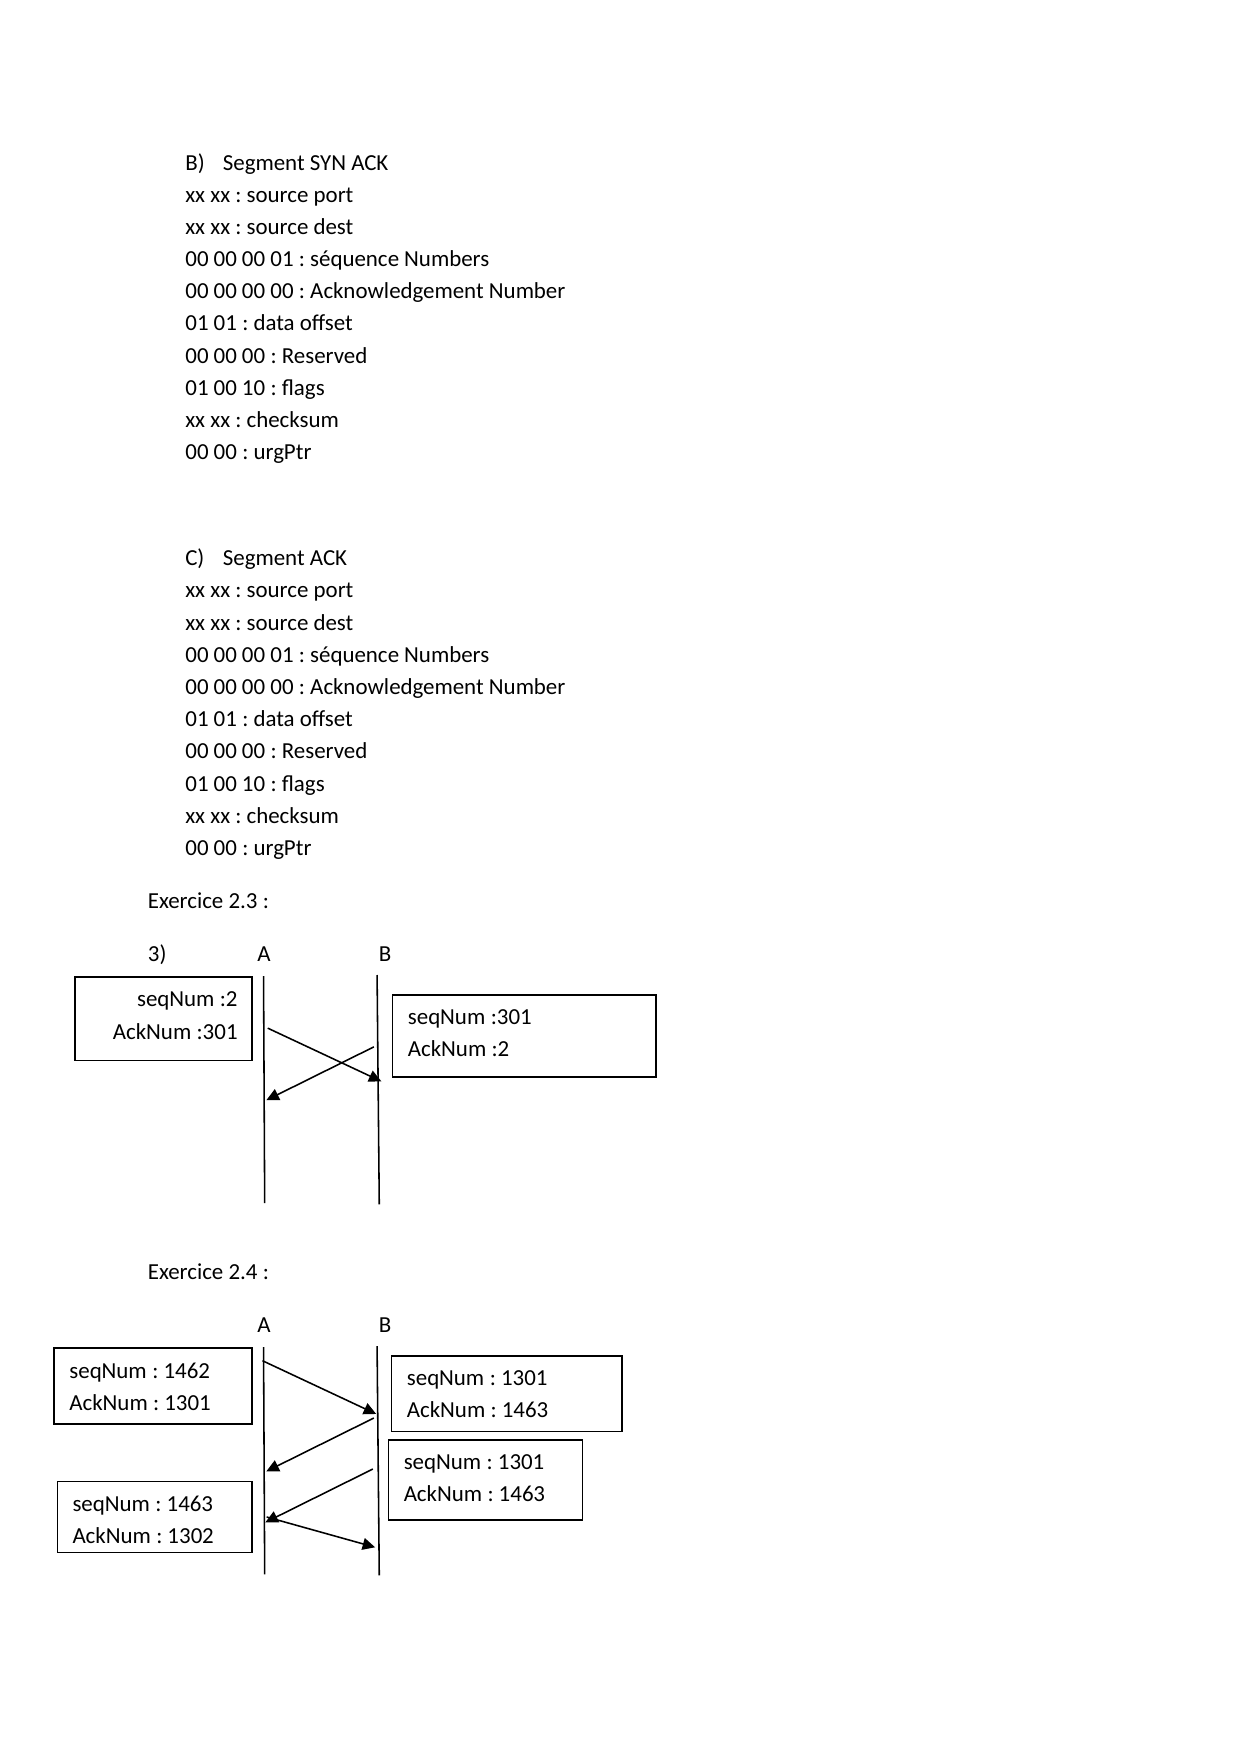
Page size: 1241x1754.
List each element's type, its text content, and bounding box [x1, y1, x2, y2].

list 00 00 00 : Reserved [185, 736, 1093, 764]
list xx xx : checksum [185, 801, 1093, 829]
list 00 00 00 01 : séquence Numbers [185, 640, 1093, 668]
list 00 00 00 00 : Acknowledgement Number [185, 276, 1093, 304]
text Exercice 2.4 : [148, 1257, 1093, 1285]
list xx xx : source port [185, 180, 1093, 208]
list 01 01 : data offset [185, 704, 1093, 732]
list 01 01 : data offset [185, 308, 1093, 337]
list 00 00 00 : Reserved [185, 341, 1093, 369]
list 01 00 10 : flags [185, 373, 1093, 401]
list Segment ACK [185, 543, 1093, 571]
list 01 00 10 : flags [185, 769, 1093, 797]
list xx xx : source dest [185, 212, 1093, 240]
list 00 00 00 00 : Acknowledgement Number [185, 672, 1093, 700]
list xx xx : source port [185, 576, 1093, 603]
list A B [185, 1310, 1093, 1338]
list A B [148, 939, 1093, 967]
text Exercice 2.3 : [148, 886, 1093, 914]
list 00 00 : urgPtr [185, 833, 1093, 861]
list Segment SYN ACK [185, 148, 1093, 176]
list 00 00 00 01 : séquence Numbers [185, 244, 1093, 272]
list 00 00 : urgPtr [185, 437, 1093, 465]
list xx xx : source dest [185, 608, 1093, 636]
list xx xx : checksum [185, 405, 1093, 433]
